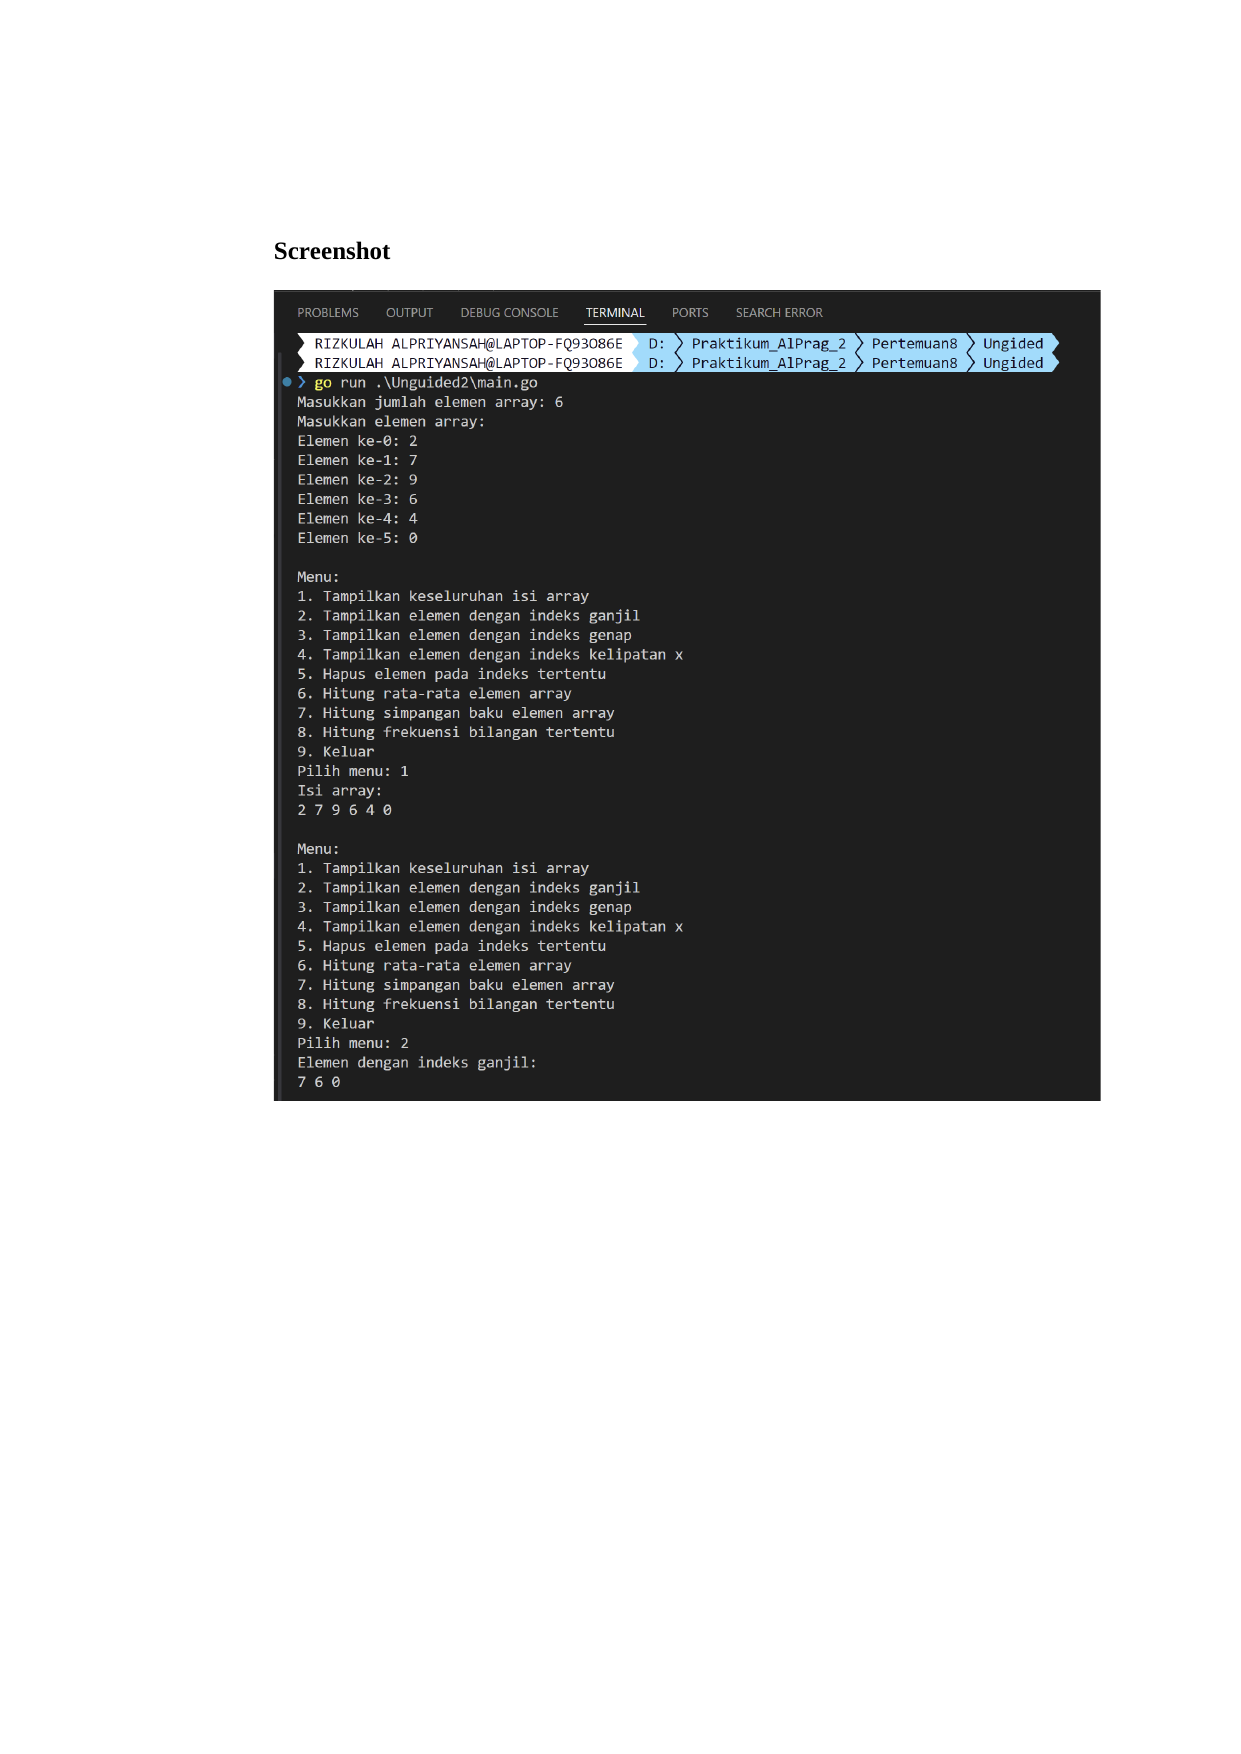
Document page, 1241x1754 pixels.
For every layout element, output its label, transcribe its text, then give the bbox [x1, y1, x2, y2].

picture [273, 290, 1101, 1101]
text Screenshot [236, 236, 1063, 265]
